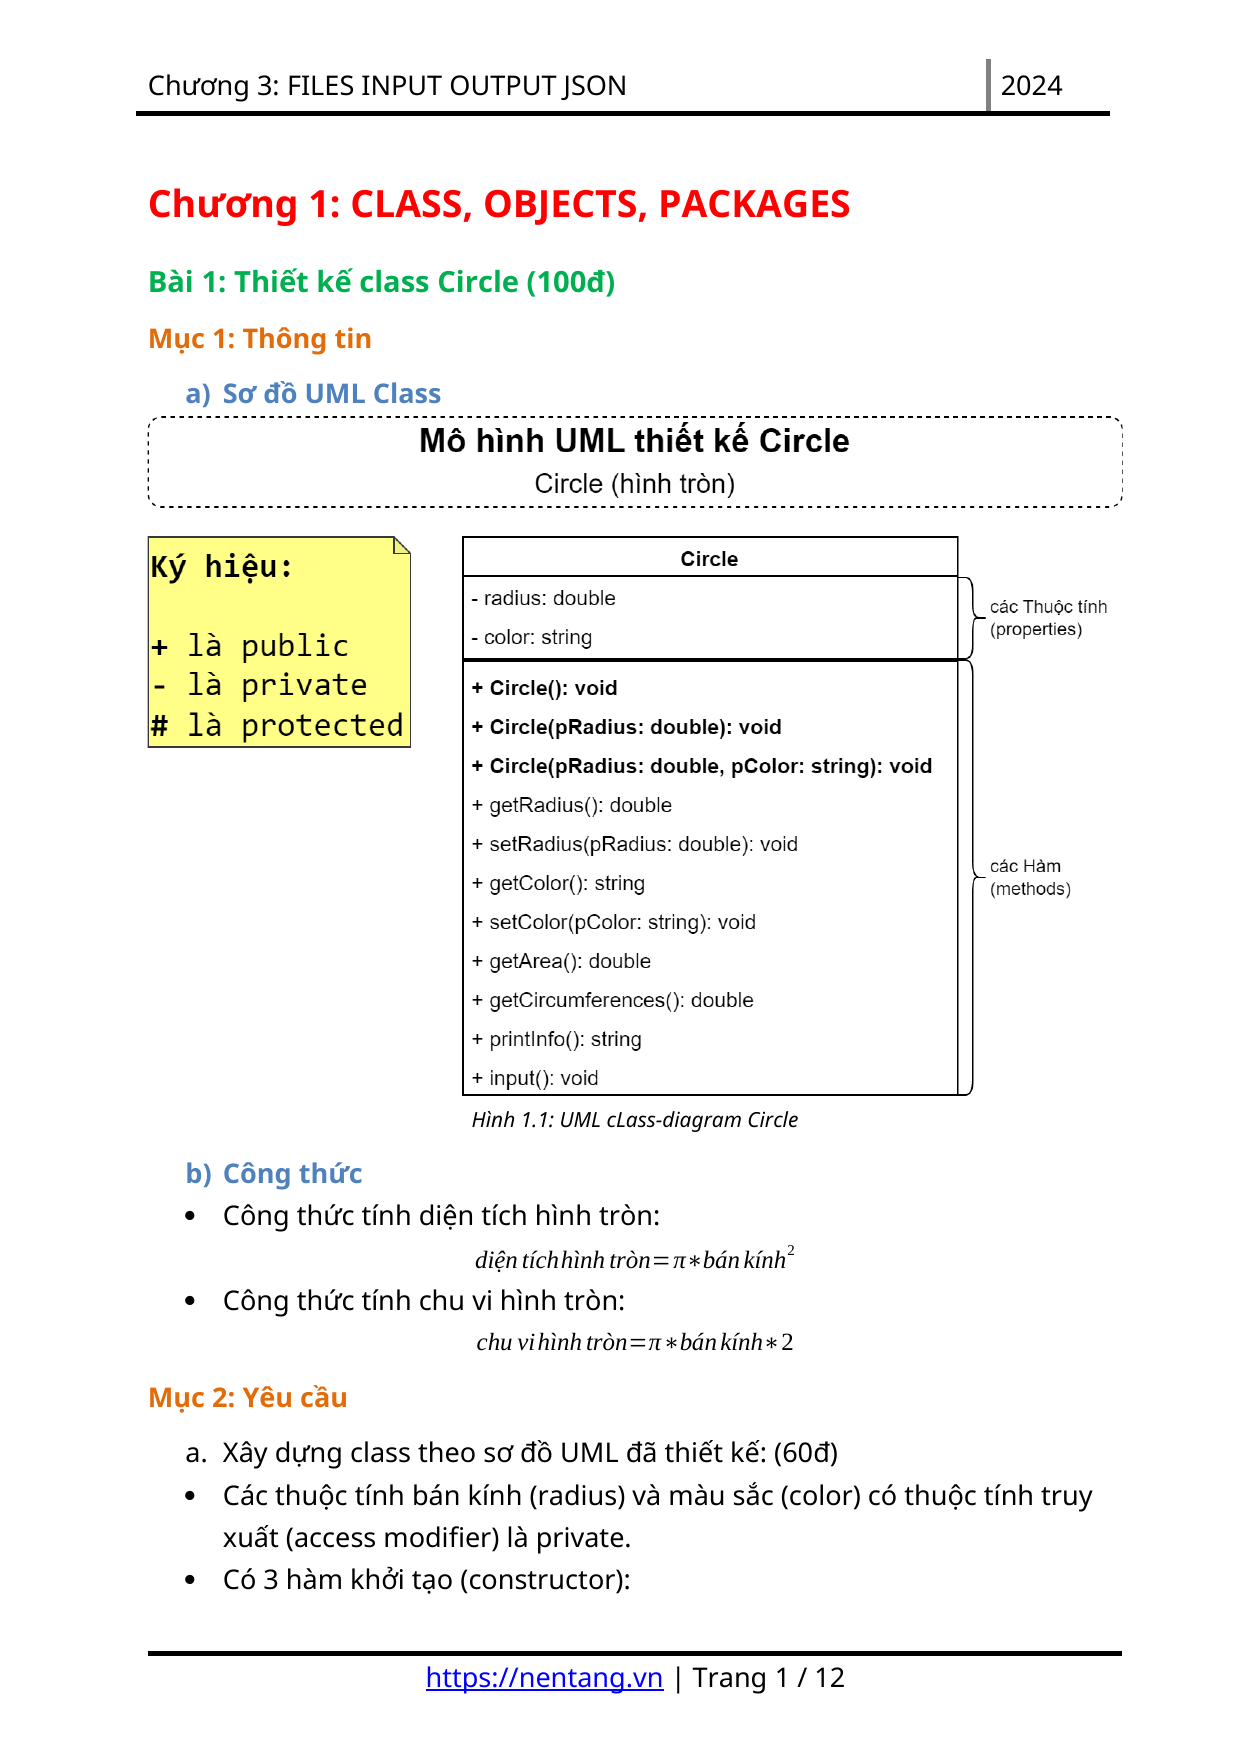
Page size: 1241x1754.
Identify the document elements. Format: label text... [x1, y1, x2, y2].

list Các thuộc tính bán kính (radius) và màu sắc (color) có thuộc tính truy xuất (access modifier) là private. [185, 1476, 1122, 1555]
list Công thức tính chu vi hình tròn: [185, 1281, 1122, 1318]
list Có 3 hàm khởi tạo (constructor): [185, 1561, 1122, 1598]
subtitle Yêu cầu [148, 1379, 1122, 1416]
subtitle Thiết kế class Circle (100đ) [148, 261, 1122, 301]
subtitle Công thức [185, 1154, 1122, 1191]
subtitle CLASS, OBJECTS, PACKAGES [148, 177, 1122, 228]
list Công thức tính diện tích hình tròn: [185, 1197, 1122, 1233]
subtitle Thông tin [148, 319, 1122, 356]
picture [147, 416, 1123, 1100]
list Xây dựng class theo sơ đồ UML đã thiết kế: (60đ) [185, 1433, 1122, 1470]
subtitle Sơ đồ UML Class [185, 374, 1122, 411]
